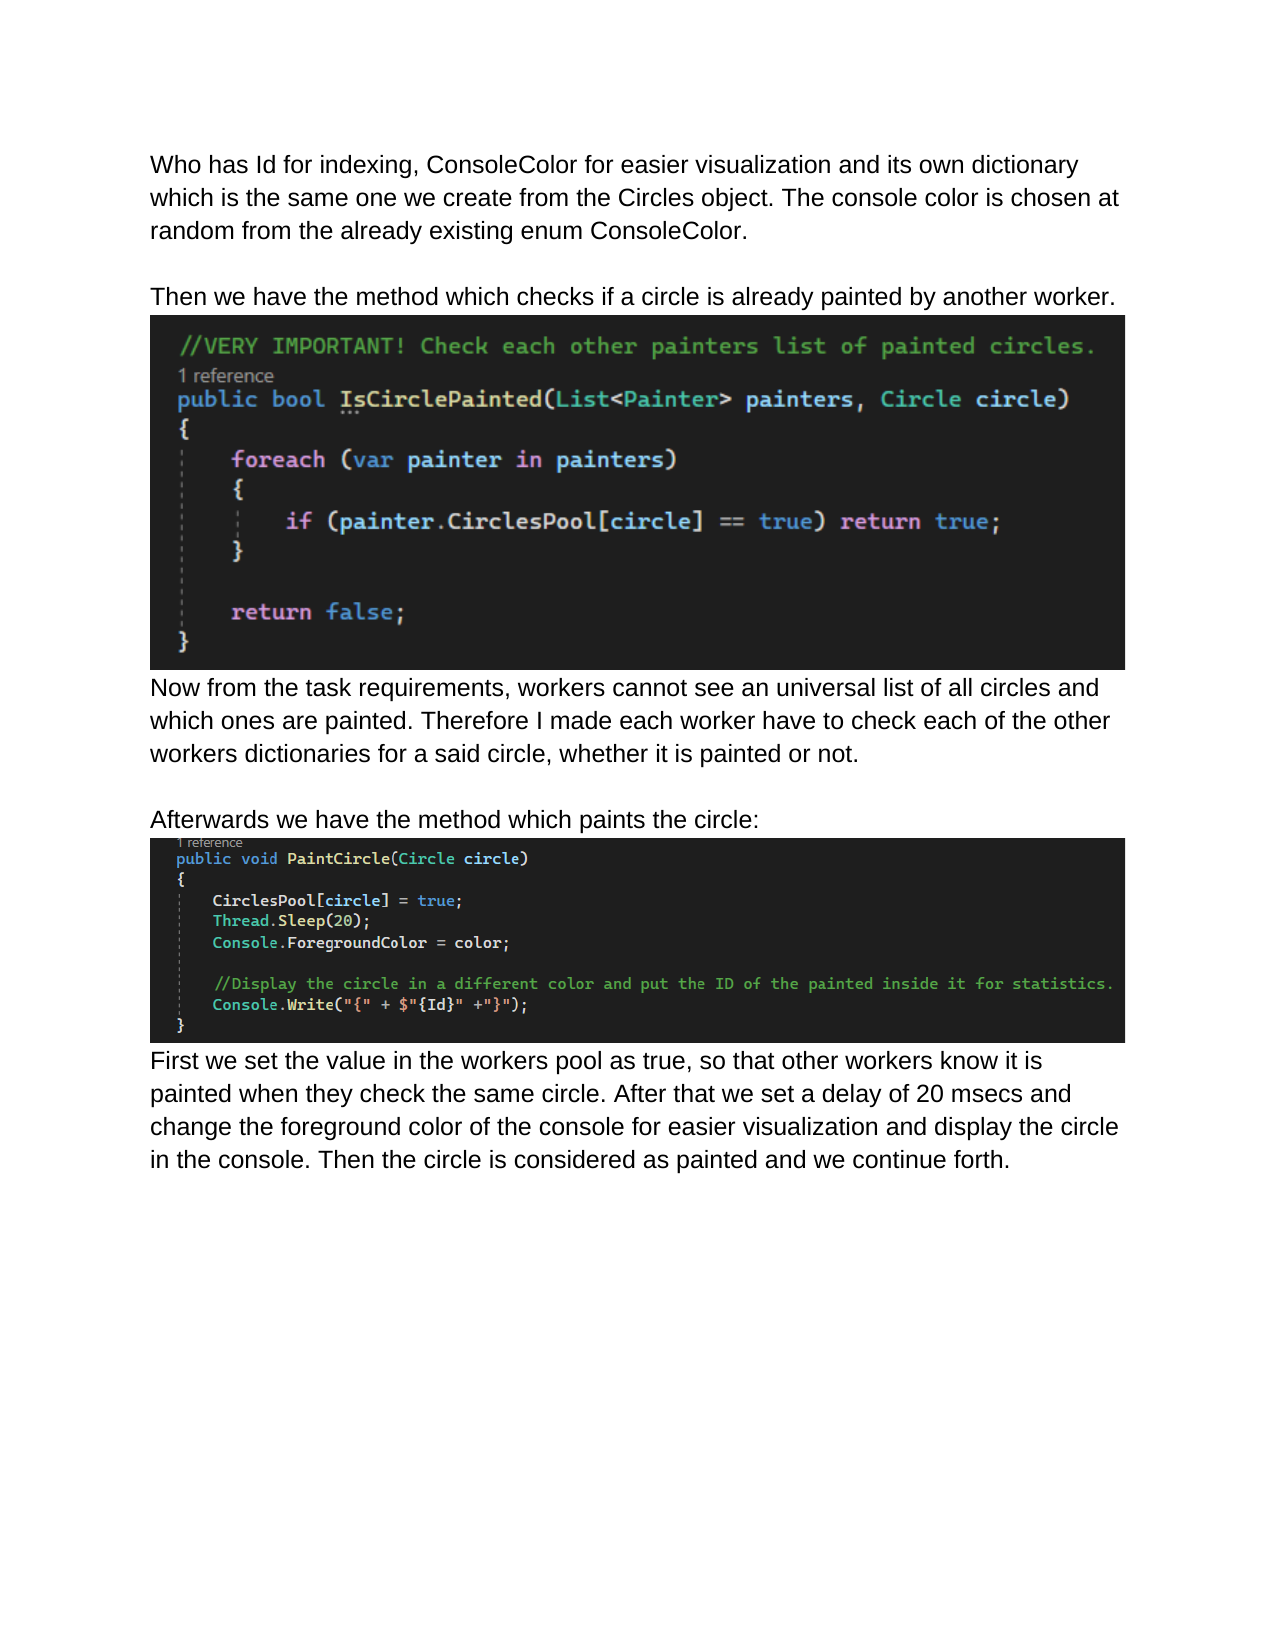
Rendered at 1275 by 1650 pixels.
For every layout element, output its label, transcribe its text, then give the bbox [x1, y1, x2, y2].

picture [150, 838, 1125, 1043]
text Who has Id for indexing, ConsoleColor for easier visualization and its own dictionary which is the same one we create from the Circles object. The console color is chosen at random from the already existing enum ConsoleColor. [150, 150, 1125, 245]
text Now from the task requirements, workers cannot see an universal list of all circles and which ones are painted. Therefore I made each worker have to check each of the other workers dictionaries for a said circle, whether it is painted or not. [150, 673, 1125, 768]
text First we set the value in the workers pool as true, so that other workers know it is painted when they check the same circle. After that we set a delay of 20 msecs and change the foreground color of the console for easier visualization and display the circle in the console. Then the circle is considered as painted and we continue forth. [150, 1046, 1125, 1174]
text Afterwards we have the method which paints the circle: [150, 805, 1125, 834]
picture [150, 315, 1125, 670]
text Then we have the method which checks if a circle is already painted by another worker. [150, 282, 1125, 311]
